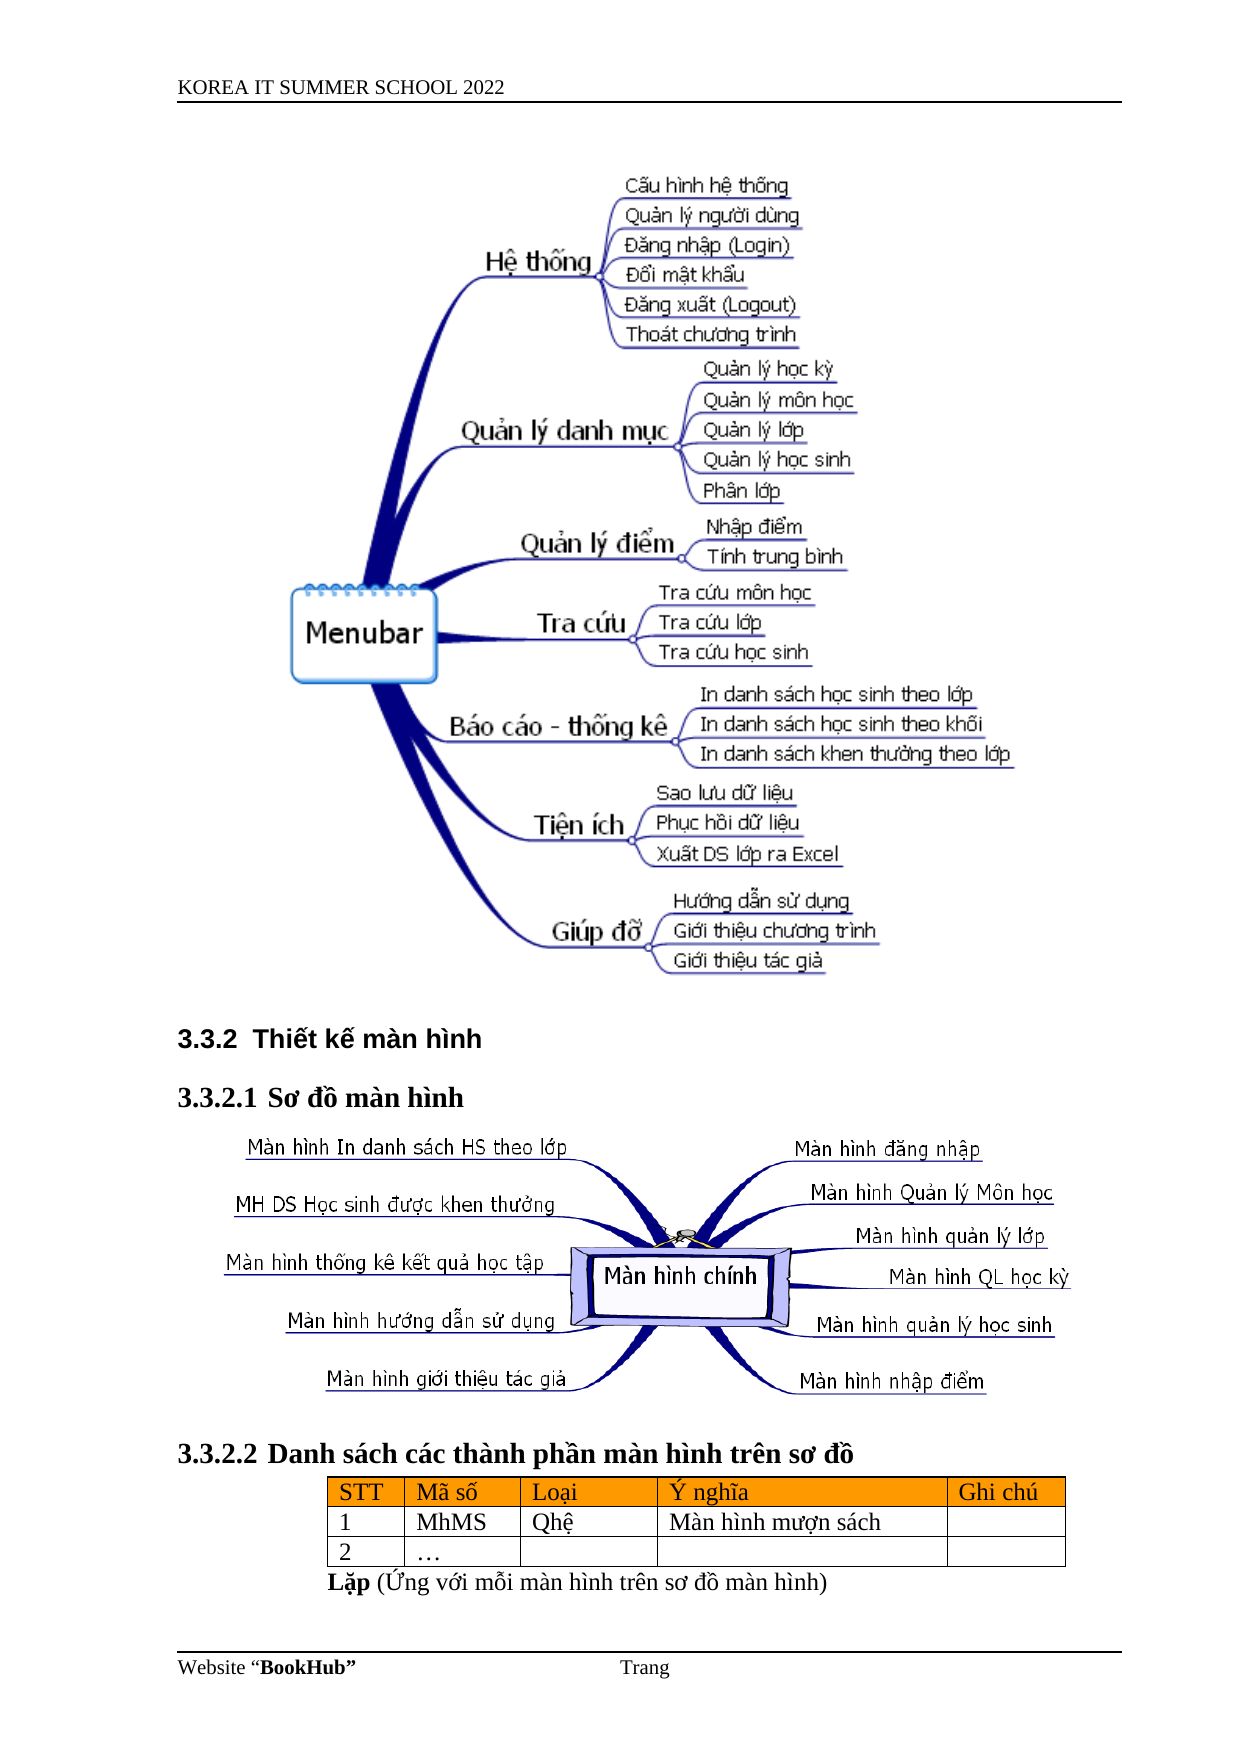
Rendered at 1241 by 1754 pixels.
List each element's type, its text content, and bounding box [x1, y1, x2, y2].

table_cell [521, 1537, 657, 1566]
table_cell [948, 1507, 1065, 1536]
table_header Loại [521, 1478, 657, 1506]
table_cell MhMS [405, 1507, 520, 1536]
table_header Ý nghĩa [658, 1478, 947, 1506]
subtitle Thiết kế màn hình [177, 1023, 1122, 1055]
table_cell [948, 1537, 1065, 1566]
table_cell Qhệ [521, 1507, 657, 1536]
table_header STT [328, 1478, 404, 1506]
table_header Ghi chú [948, 1478, 1065, 1506]
table_cell 1 [328, 1507, 404, 1536]
subtitle Sơ đồ màn hình [177, 1080, 1122, 1113]
table_cell Màn hình mượn sách [658, 1507, 947, 1536]
picture [216, 1119, 1083, 1412]
table_header Mã số [405, 1478, 520, 1506]
table_cell 2 [328, 1537, 404, 1566]
text Lặp (Ứng với mỗi màn hình trên sơ đồ màn hình) [290, 1567, 1122, 1596]
table_cell … [405, 1537, 520, 1566]
picture [259, 150, 1041, 999]
subtitle Danh sách các thành phần màn hình trên sơ đồ [177, 1437, 1122, 1470]
table_cell [658, 1537, 947, 1566]
